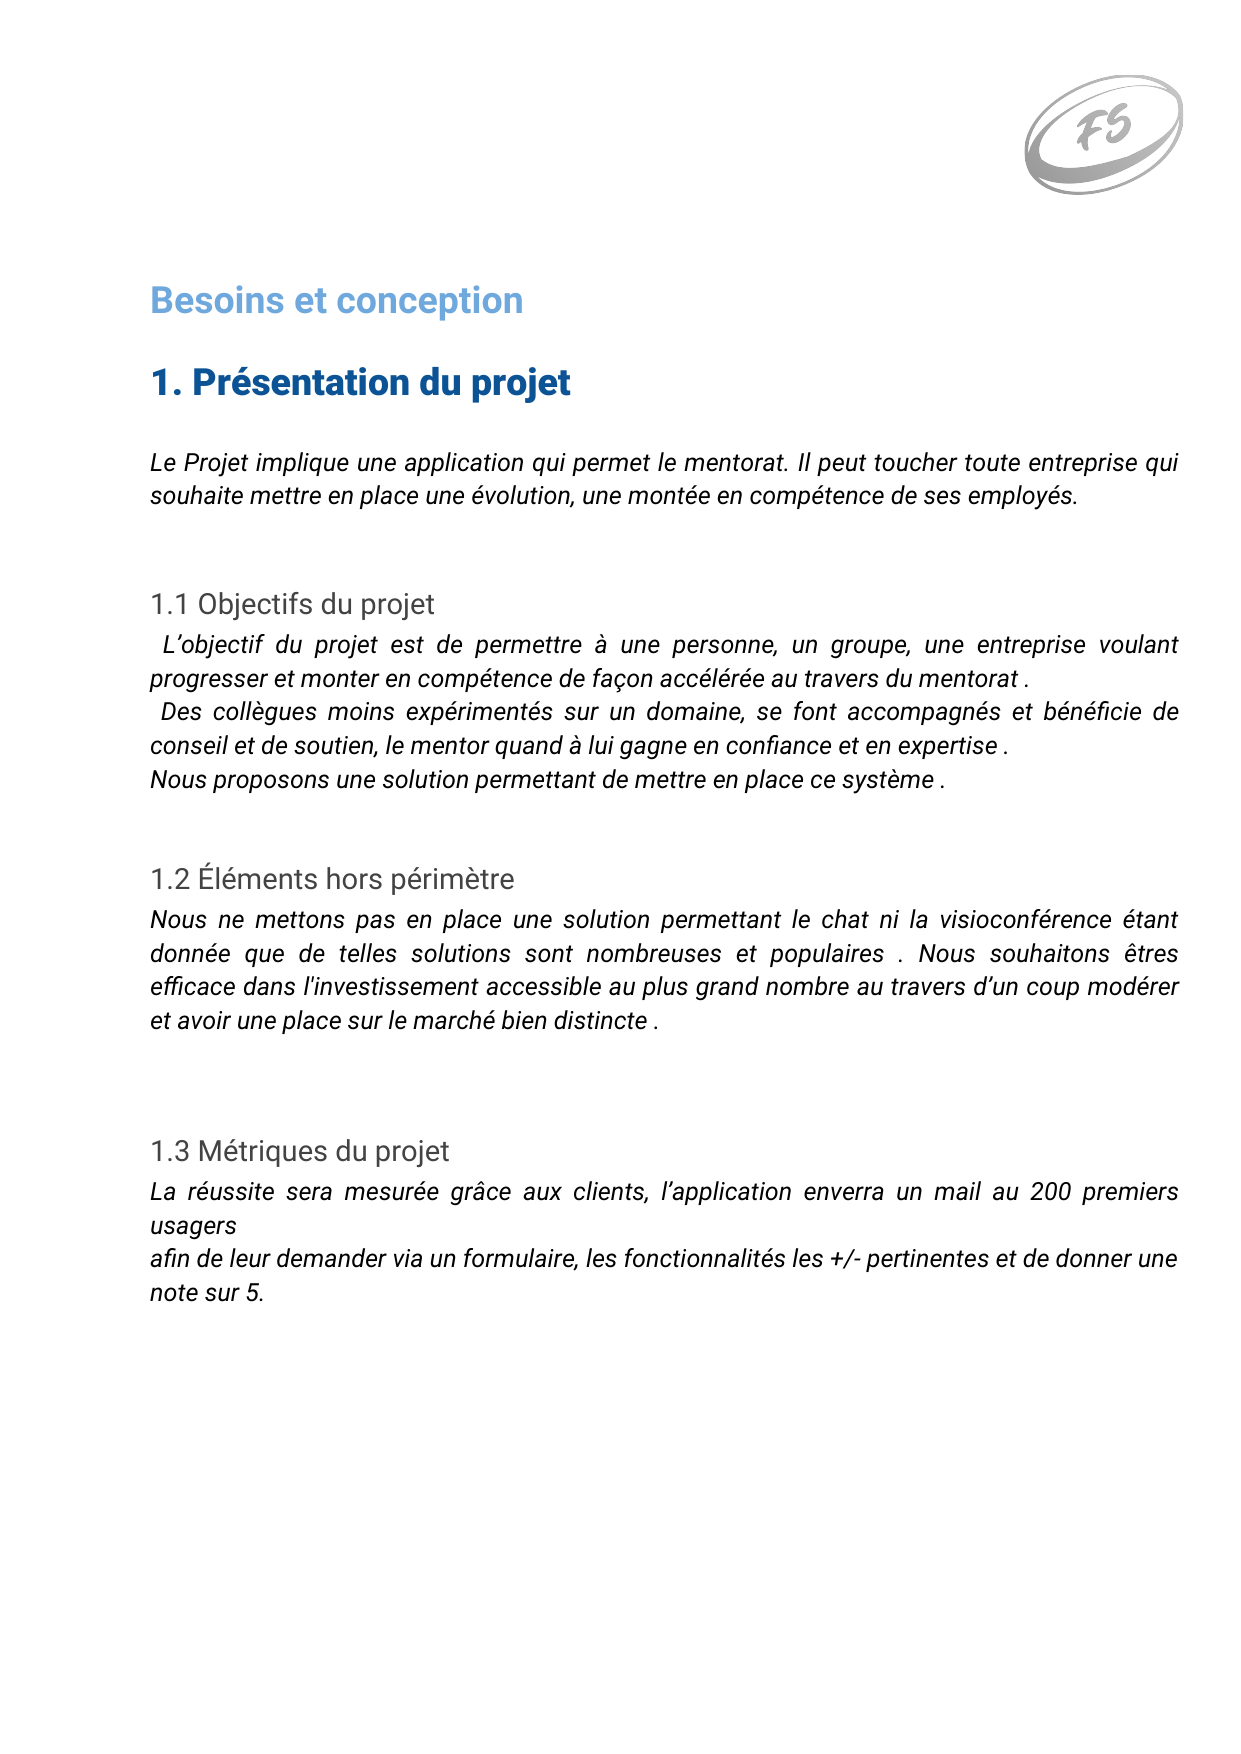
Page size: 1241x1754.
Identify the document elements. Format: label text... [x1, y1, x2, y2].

text Nous proposons une solution permettant de mettre en place ce système . [150, 765, 1183, 794]
picture [1024, 75, 1184, 195]
subtitle 1.2 Éléments hors périmètre [150, 863, 1183, 897]
text Nous ne mettons pas en place une solution permettant le chat ni la visioconférence étant donnée que de telles solutions sont nombreuses et populaires . Nous souhaitons êtres efficace dans l'investissement accessible au plus grand nombre au travers d’un coup modérer et avoir une place sur le marché bien distincte . [150, 905, 1183, 1035]
text Le Projet implique une application qui permet le mentorat. Il peut toucher toute entreprise qui souhaite mettre en place une évolution, une montée en compétence de ses employés. [150, 448, 1183, 511]
subtitle 1.3 Métriques du projet [150, 1135, 1183, 1169]
text L’objectif du projet est de permettre à une personne, un groupe, une entreprise voulant progresser et monter en compétence de façon accélérée au travers du mentorat . [150, 630, 1183, 693]
text note sur 5. [150, 1278, 1183, 1307]
text Des collègues moins expérimentés sur un domaine, se font accompagnés et bénéficie de conseil et de soutien, le mentor quand à lui gagne en confiance et en expertise . [150, 697, 1183, 760]
subtitle Besoins et conception [150, 279, 1183, 323]
text La réussite sera mesurée grâce aux clients, l’application enverra un mail au 200 premiers usagers [150, 1177, 1183, 1240]
subtitle 1.1 Objectifs du projet [150, 588, 1183, 622]
subtitle 1. Présentation du projet [150, 361, 1183, 404]
text afin de leur demander via un formulaire, les fonctionnalités les +/- pertinentes et de donner une [150, 1244, 1183, 1274]
